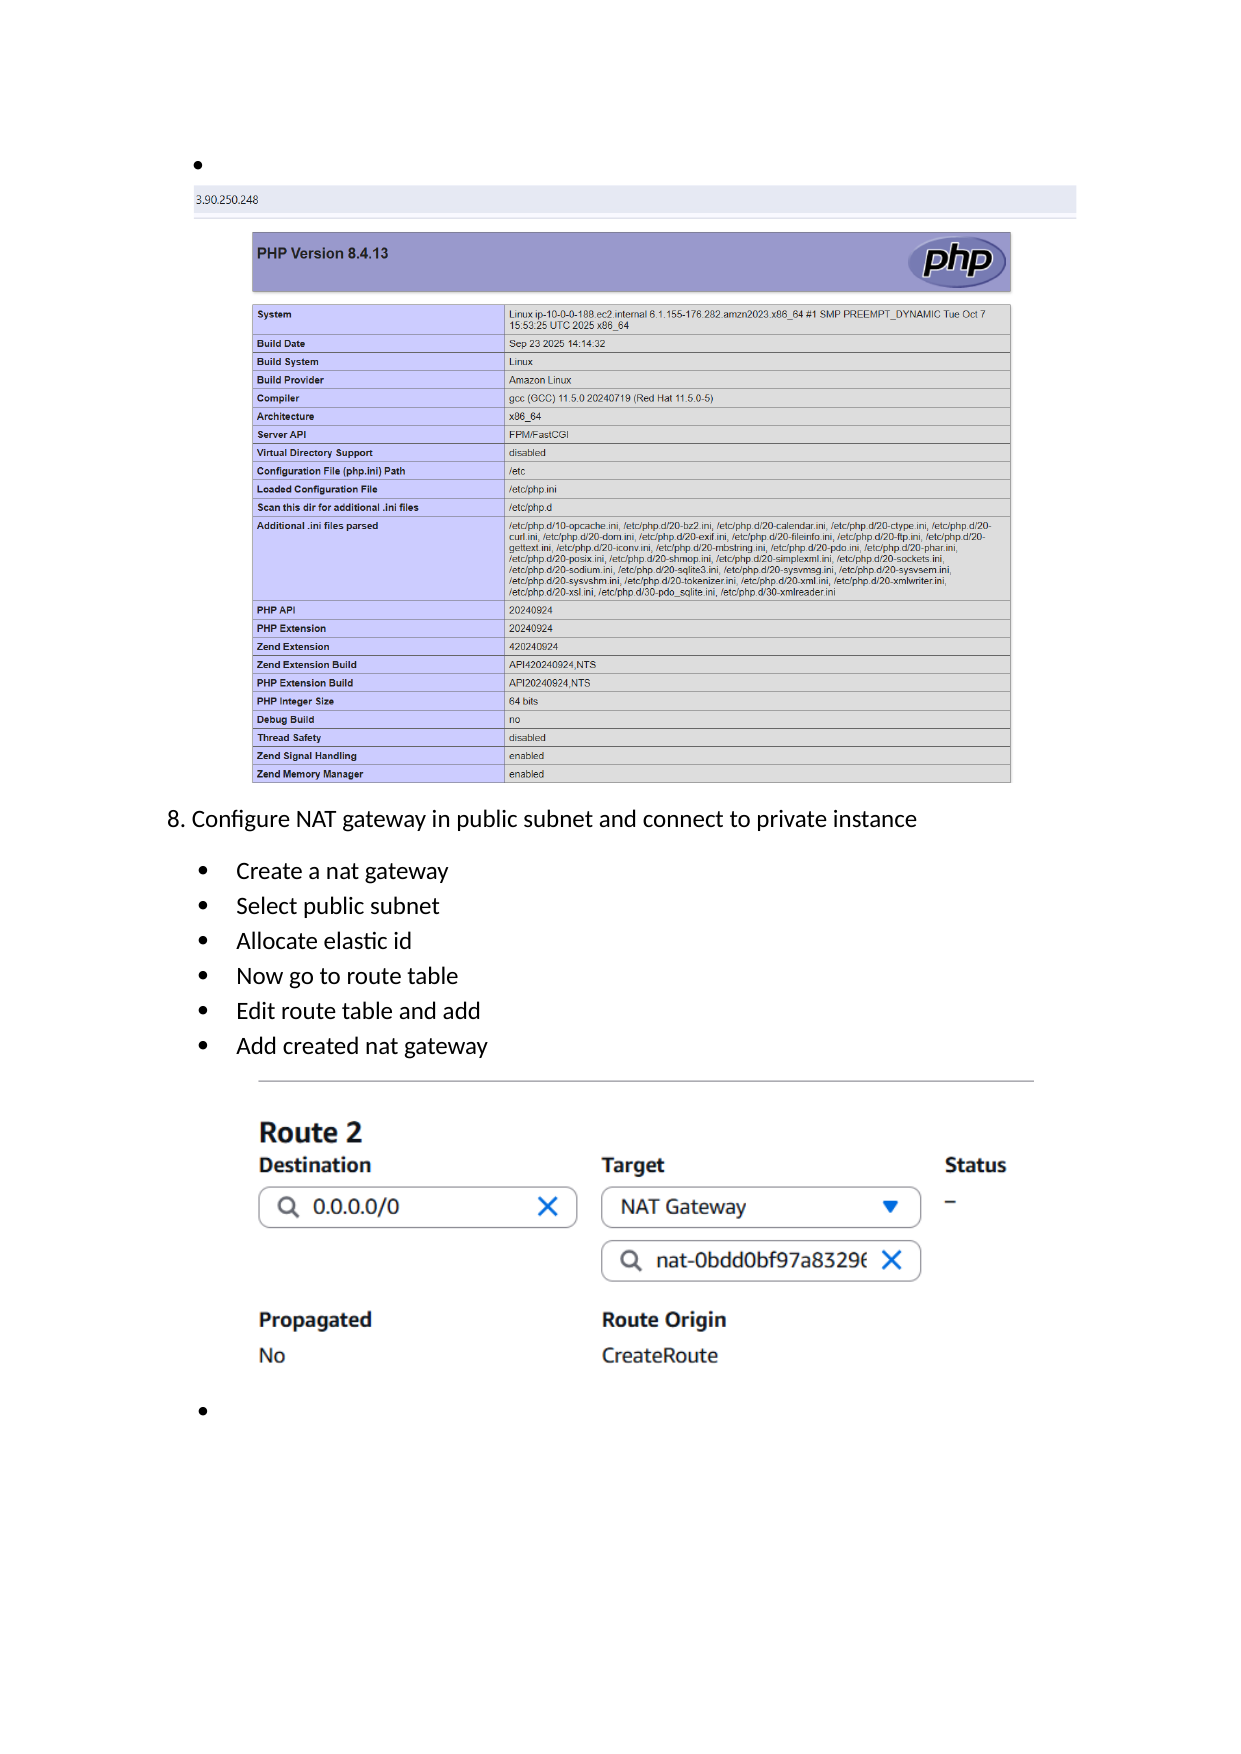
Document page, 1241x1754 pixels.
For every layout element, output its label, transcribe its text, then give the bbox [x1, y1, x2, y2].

list Edit route table and add [199, 995, 1090, 1026]
text 8. Configure NAT gateway in public subnet and connect to private instance [150, 803, 1090, 834]
list Create a nat gateway [199, 855, 1090, 886]
list Add created nat gateway [199, 1030, 1090, 1061]
list Allocate elastic id [199, 925, 1090, 956]
picture [193, 185, 1077, 783]
picture [236, 1065, 1034, 1421]
list Now go to route table [199, 960, 1090, 991]
list Select public subnet [199, 890, 1090, 921]
